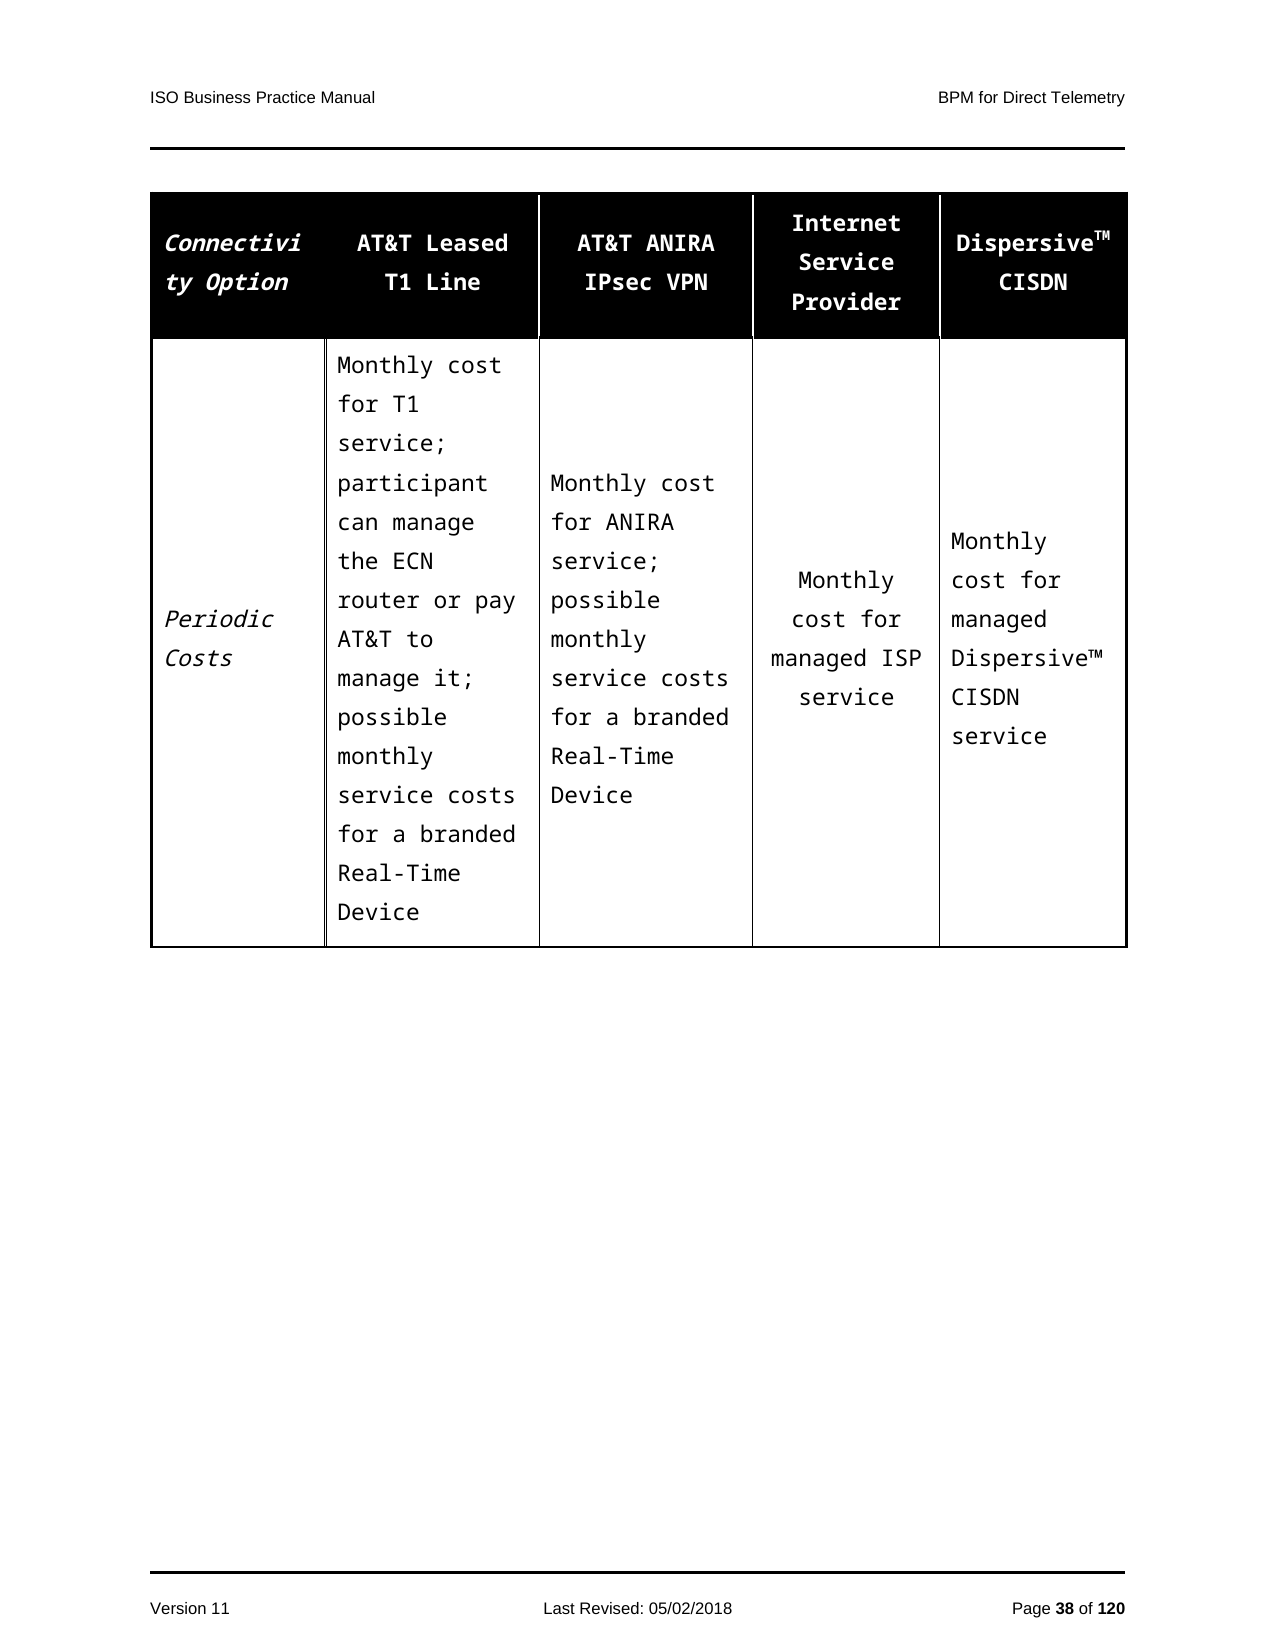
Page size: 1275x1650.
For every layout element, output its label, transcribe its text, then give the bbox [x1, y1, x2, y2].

table_cell Monthly cost for managed Dispersive™ CISDN service [940, 339, 1125, 946]
table_header Internet Service Provider [754, 195, 939, 336]
table_cell Monthly cost for T1 service; participant can manage the ECN router or pay AT&T to manage it; possible monthly service costs for a branded Real-Time Device [327, 339, 539, 946]
table_cell Monthly cost for managed ISP service [753, 339, 939, 946]
table_header Connectivity Option [153, 195, 324, 336]
table_header AT&T Leased T1 Line [327, 195, 538, 336]
table_cell Monthly cost for ANIRA service; possible monthly service costs for a branded Real-Time Device [540, 339, 752, 946]
table_cell Periodic Costs [153, 339, 324, 946]
table_header DispersiveTM CISDN [941, 195, 1125, 336]
table_header AT&T ANIRA IPsec VPN [540, 195, 752, 336]
